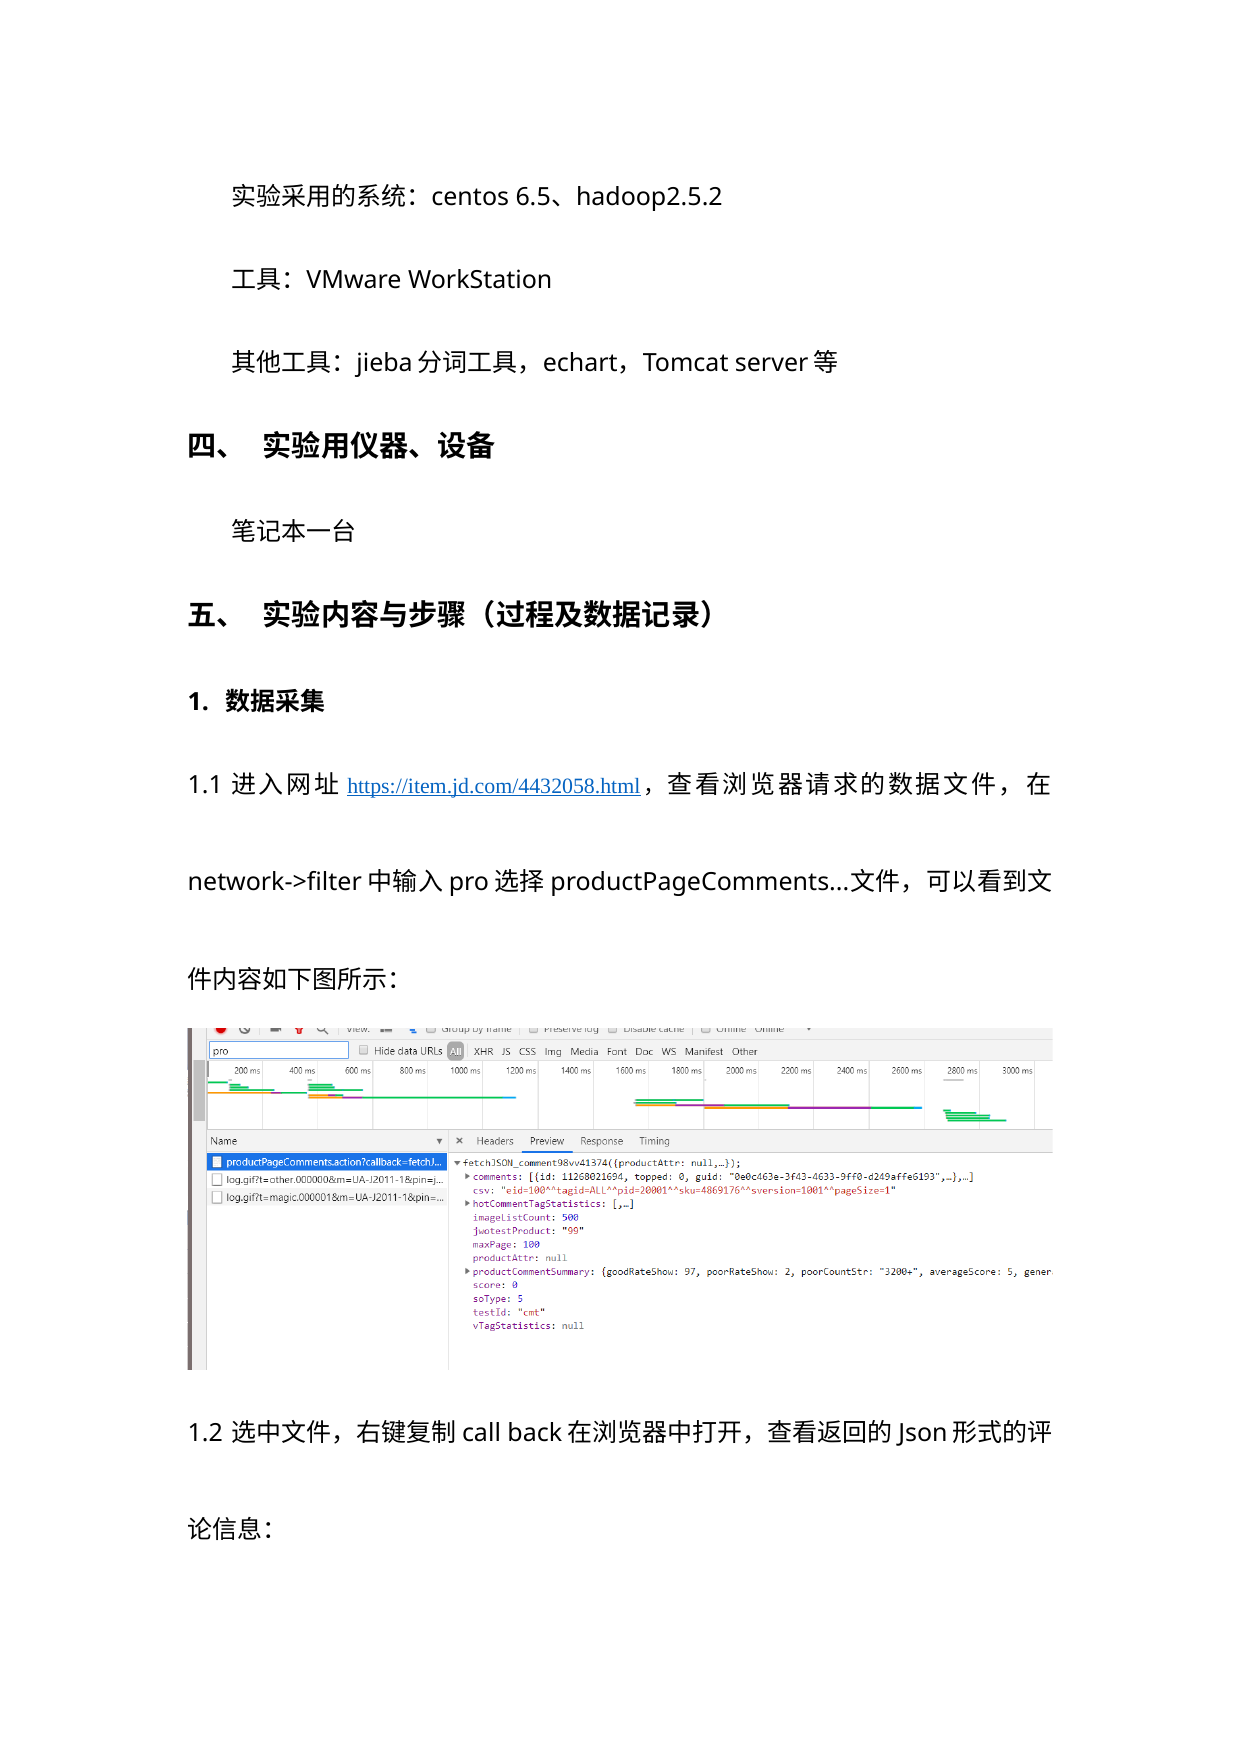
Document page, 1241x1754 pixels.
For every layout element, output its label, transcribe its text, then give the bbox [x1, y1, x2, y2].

picture [187, 1028, 1053, 1370]
list 实验用仪器、设备 [187, 411, 1053, 476]
text 1.2 选中文件，右键复制call back在浏览器中打开，查看返回的Json形式的评论信息： [187, 1398, 1053, 1561]
text 实验采用的系统：centos 6.5、hadoop2.5.2 [231, 162, 1053, 227]
text 笔记本一台 [231, 497, 1053, 562]
list 数据采集 [187, 667, 1053, 732]
text 其他工具：jieba分词工具，echart，Tomcat server等 [231, 328, 1053, 393]
text 工具：VMware WorkStation [231, 245, 1053, 310]
text 1.1 进入网址https://item.jd.com/4432058.html，查看浏览器请求的数据文件，在network->filter中输入pro选择productPageComments...文件，可以看到文件内容如下图所示： [187, 750, 1053, 1010]
list 实验内容与步骤（过程及数据记录） [187, 581, 1053, 646]
